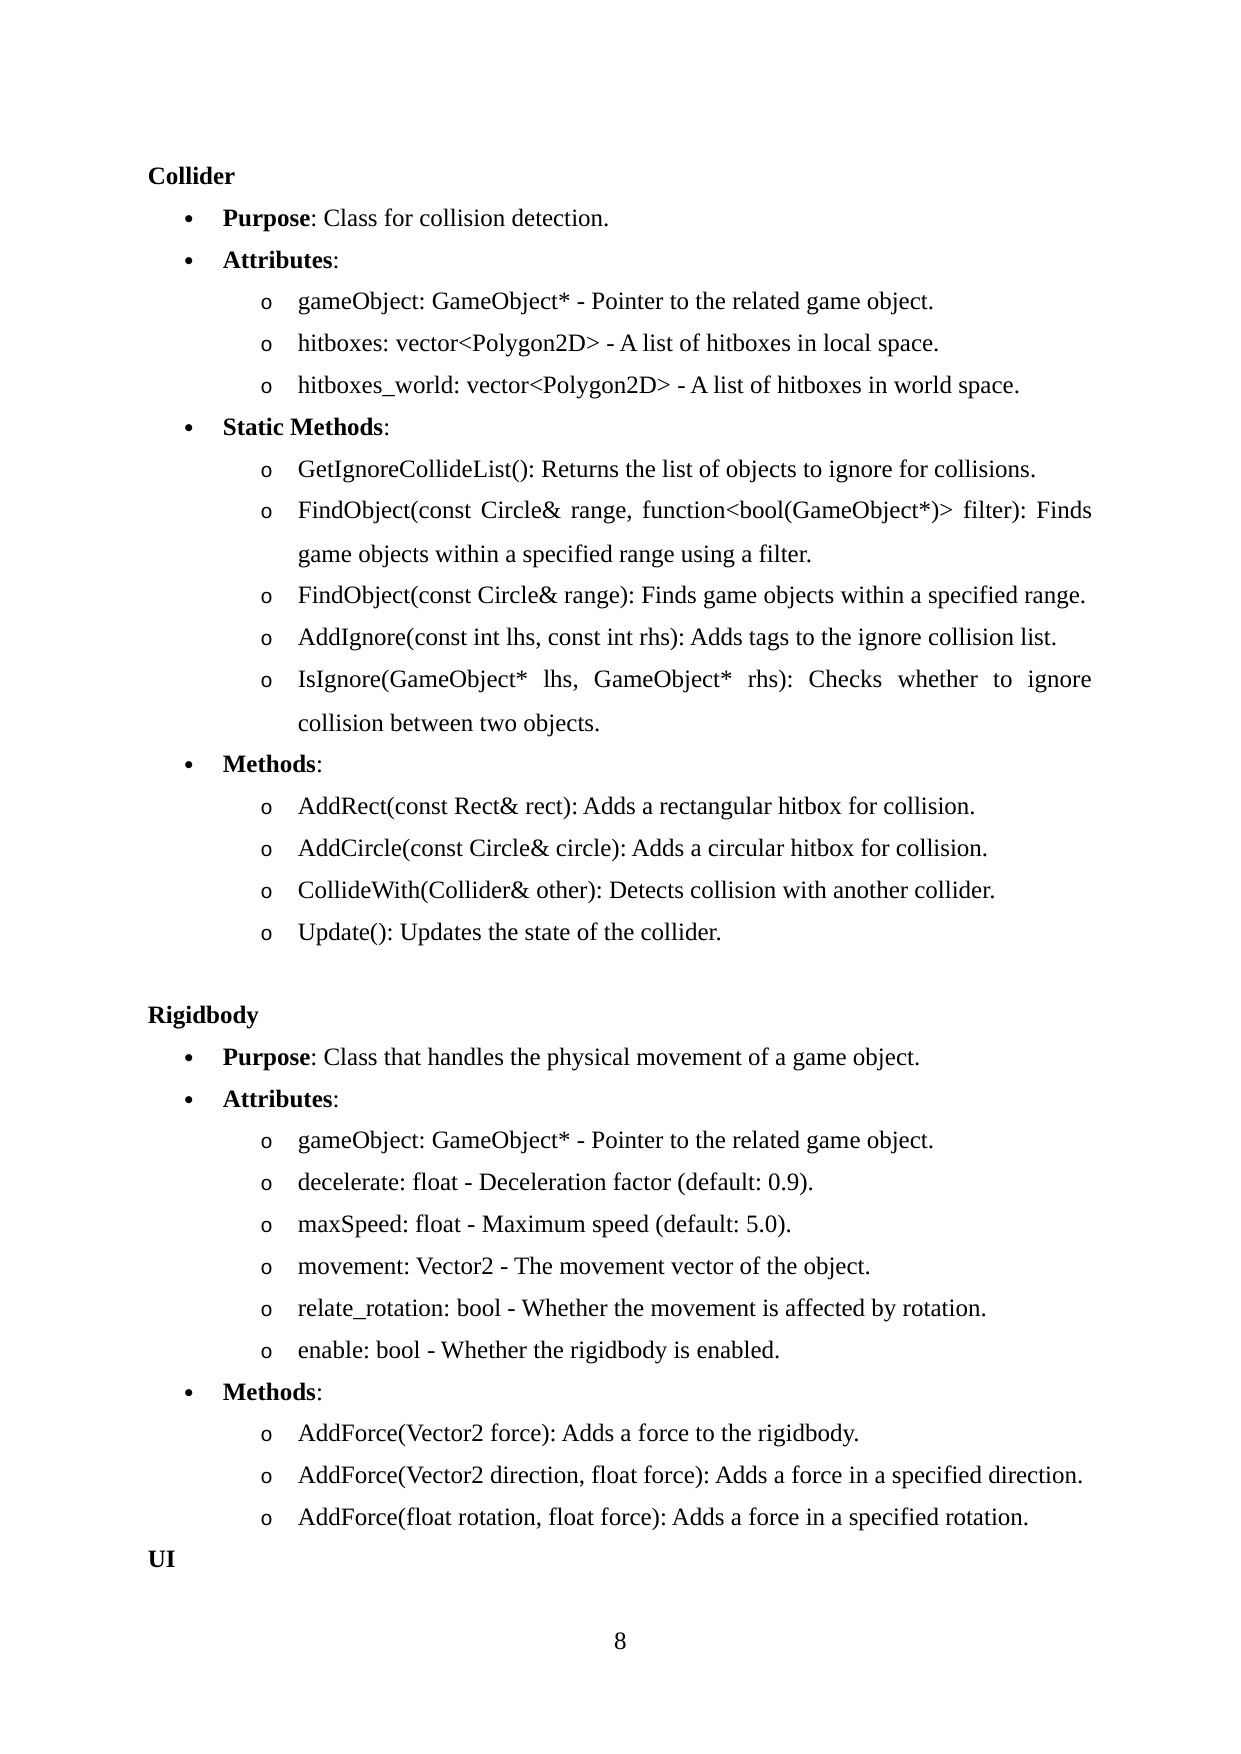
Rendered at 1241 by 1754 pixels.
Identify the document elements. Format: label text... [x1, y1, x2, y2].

list hitboxes: vector<Polygon2D> - A list of hitboxes in local space. [260, 324, 1092, 362]
list Purpose: Class for collision detection. [185, 199, 1092, 236]
list AddCircle(const Circle& circle): Adds a circular hitbox for collision. [260, 829, 1092, 866]
list Methods: [185, 745, 1092, 783]
list GetIgnoreCollideList(): Returns the list of objects to ignore for collisions. [260, 450, 1092, 487]
list FindObject(const Circle& range): Finds game objects within a specified range. [260, 577, 1092, 614]
list Purpose: Class that handles the physical movement of a game object. [185, 1038, 1092, 1076]
list Update(): Updates the state of the collider. [260, 913, 1092, 950]
list FindObject(const Circle& range, function<bool(GameObject*)> filter): Finds game objects within a specified range using a filter. [260, 492, 1092, 572]
text Rigidbody [148, 996, 1092, 1034]
list CollideWith(Collider& other): Detects collision with another collider. [260, 871, 1092, 908]
list IsIgnore(GameObject* lhs, GameObject* rhs): Checks whether to ignore collision between two objects. [260, 660, 1092, 741]
list movement: Vector2 - The movement vector of the object. [260, 1247, 1092, 1285]
list relate_rotation: bool - Whether the movement is affected by rotation. [260, 1289, 1092, 1327]
list AddRect(const Rect& rect): Adds a rectangular hitbox for collision. [260, 787, 1092, 824]
list Attributes: [185, 1080, 1092, 1117]
list decelerate: float - Deceleration factor (default: 0.9). [260, 1163, 1092, 1201]
list Static Methods: [185, 408, 1092, 446]
list gameObject: GameObject* - Pointer to the related game object. [260, 1122, 1092, 1159]
list Attributes: [185, 241, 1092, 278]
list enable: bool - Whether the rigidbody is enabled. [260, 1331, 1092, 1368]
text UI [148, 1540, 1092, 1578]
list Methods: [185, 1373, 1092, 1410]
list AddForce(float rotation, float force): Adds a force in a specified rotation. [260, 1498, 1092, 1536]
list hitboxes_world: vector<Polygon2D> - A list of hitboxes in world space. [260, 366, 1092, 404]
list AddIgnore(const int lhs, const int rhs): Adds tags to the ignore collision list. [260, 618, 1092, 656]
list AddForce(Vector2 direction, float force): Adds a force in a specified direction. [260, 1456, 1092, 1494]
text Collider [148, 157, 1092, 194]
list AddForce(Vector2 force): Adds a force to the rigidbody. [260, 1414, 1092, 1452]
list maxSpeed: float - Maximum speed (default: 5.0). [260, 1205, 1092, 1243]
list gameObject: GameObject* - Pointer to the related game object. [260, 282, 1092, 320]
